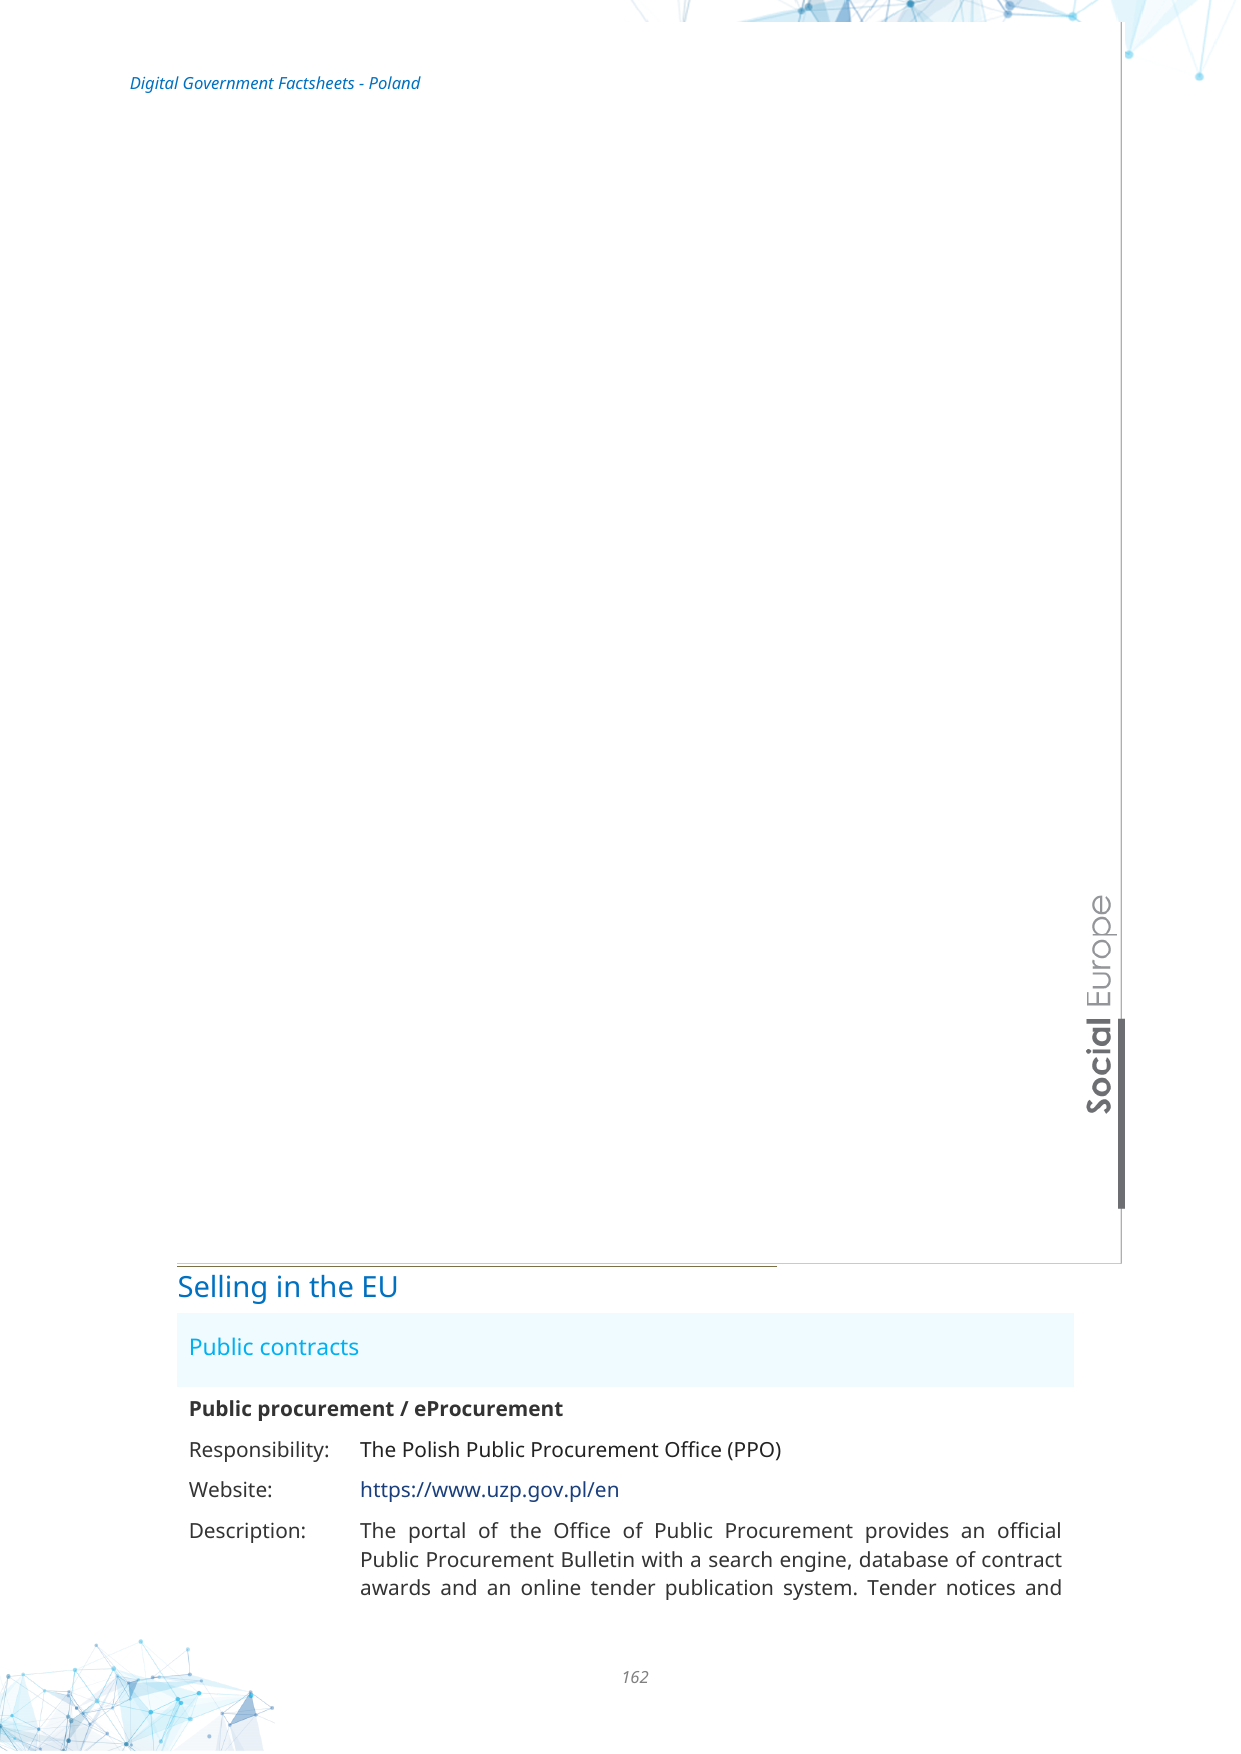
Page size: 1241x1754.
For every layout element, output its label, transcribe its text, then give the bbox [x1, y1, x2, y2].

table_cell The portal of the Office of Public Procurement provides an official Public Procurement Bulletin with a search engine, database of contract awards and an online tender publication system. Tender notices and tenders award notices with a value above EUR 6 000 and below EUR 60 000 are to be submitted online on the PPO portal by registered Public Administrations. [349, 1510, 1074, 1608]
table_cell Public procurement / eProcurement [177, 1388, 1074, 1428]
table_cell Description: [177, 1510, 349, 1608]
table_cell https://www.uzp.gov.pl/en [349, 1469, 1074, 1510]
table_cell Responsibility: [177, 1429, 349, 1469]
table_header Public contracts [177, 1313, 1074, 1387]
subtitle Selling in the EU [177, 1267, 1092, 1306]
table_cell Website: [177, 1469, 349, 1510]
table_cell The Polish Public Procurement Office (PPO) [349, 1429, 1074, 1469]
picture [177, 22, 1125, 1264]
